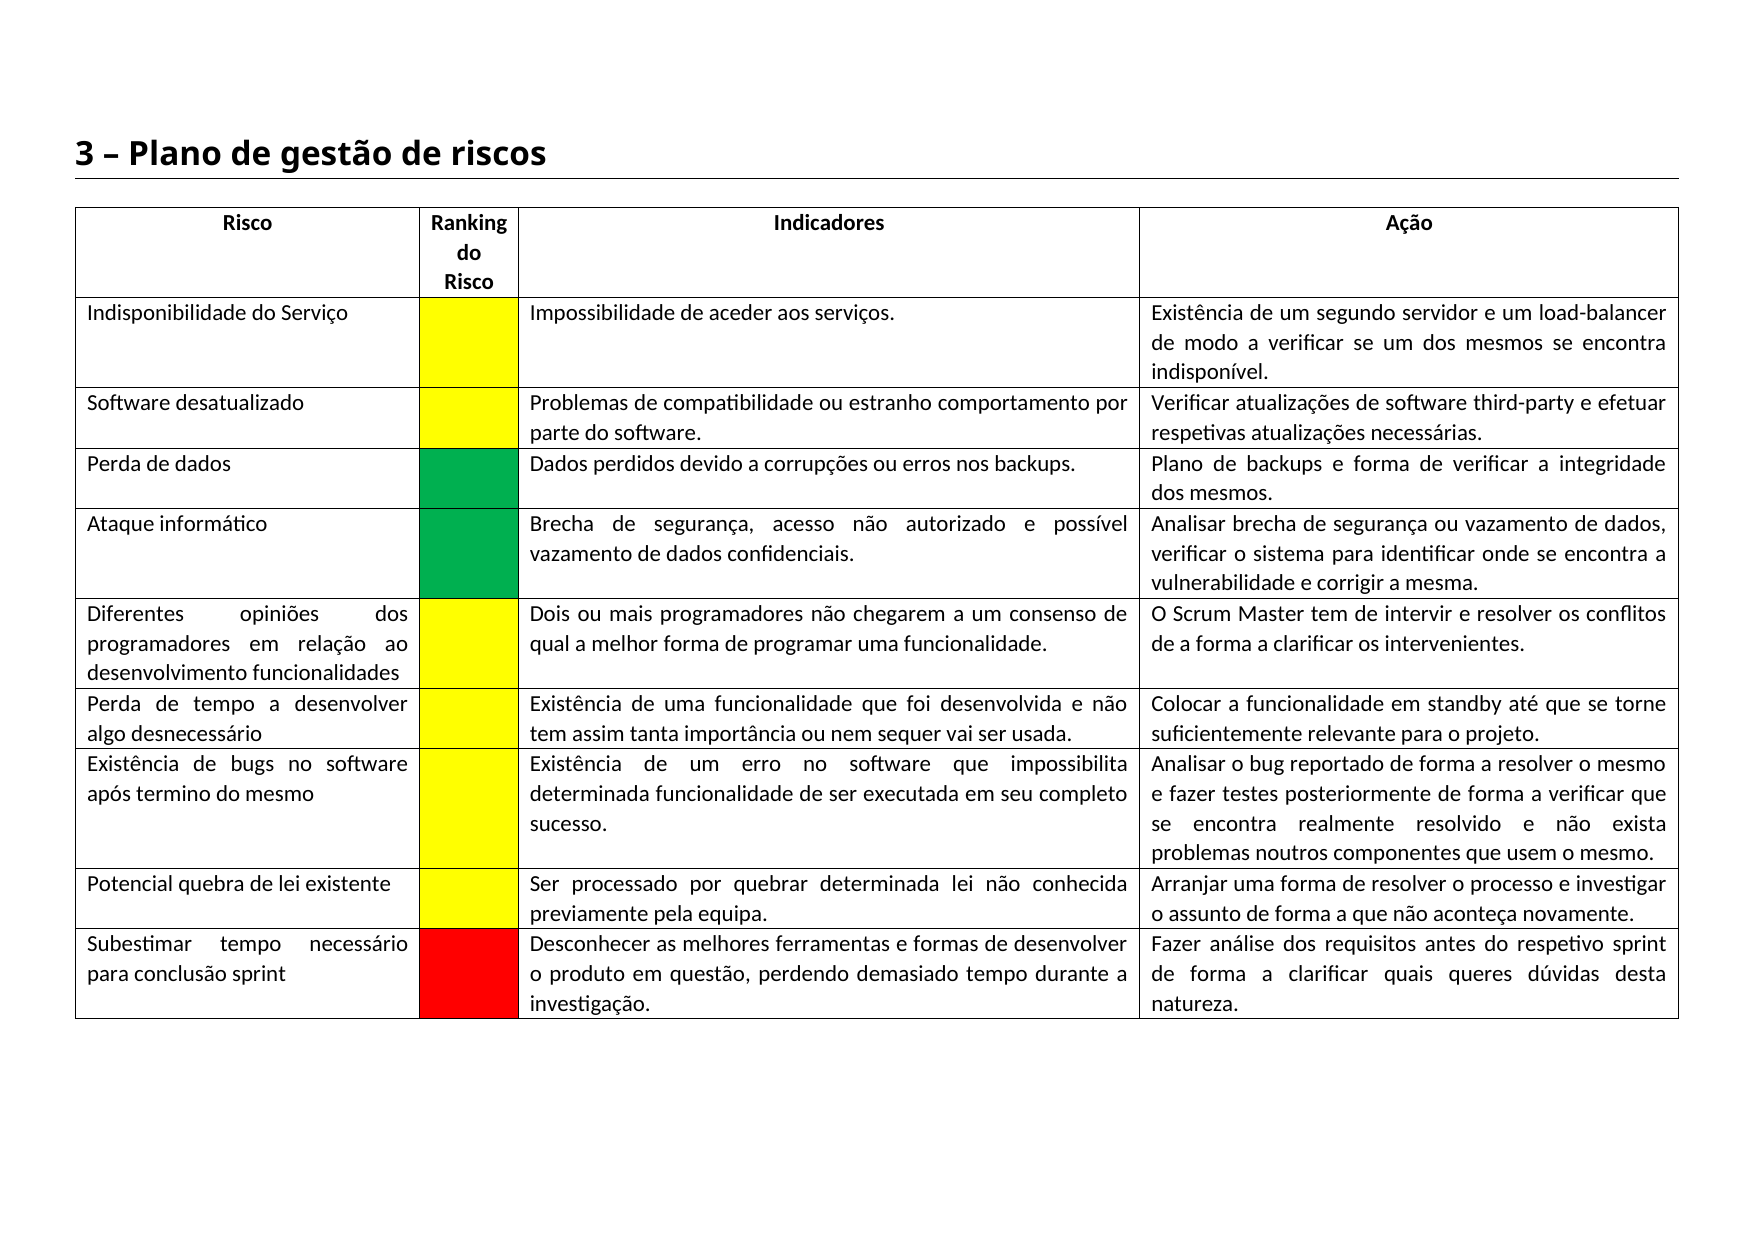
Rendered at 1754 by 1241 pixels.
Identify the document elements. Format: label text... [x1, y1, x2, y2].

table_cell Perda de tempo a desenvolver algo desnecessário [76, 689, 419, 748]
table_cell [420, 388, 518, 448]
table_cell Subestimar tempo necessário para conclusão sprint [76, 929, 419, 1018]
table_cell O Scrum Master tem de intervir e resolver os conflitos de a forma a clarificar os intervenientes. [1140, 599, 1678, 688]
table_header Ação [1140, 208, 1678, 297]
table_header Risco [76, 208, 419, 297]
table_cell Impossibilidade de aceder aos serviços. [519, 298, 1139, 387]
table_cell [420, 509, 518, 598]
table_cell [420, 298, 518, 387]
table_cell [420, 599, 518, 688]
table_cell Verificar atualizações de software third-party e efetuar respetivas atualizações necessárias. [1140, 388, 1678, 448]
table_cell Existência de um erro no software que impossibilita determinada funcionalidade de ser executada em seu completo sucesso. [519, 749, 1139, 868]
table_cell Analisar brecha de segurança ou vazamento de dados, verificar o sistema para identificar onde se encontra a vulnerabilidade e corrigir a mesma. [1140, 509, 1678, 598]
table_header Indicadores [519, 208, 1139, 297]
table_cell Dois ou mais programadores não chegarem a um consenso de qual a melhor forma de programar uma funcionalidade. [519, 599, 1139, 688]
table_cell Existência de uma funcionalidade que foi desenvolvida e não tem assim tanta importância ou nem sequer vai ser usada. [519, 689, 1139, 748]
table_cell Problemas de compatibilidade ou estranho comportamento por parte do software. [519, 388, 1139, 448]
table_cell Dados perdidos devido a corrupções ou erros nos backups. [519, 449, 1139, 508]
table_cell [420, 689, 518, 748]
table_header Ranking do Risco [420, 208, 518, 297]
table_cell [420, 449, 518, 508]
table_cell [420, 749, 518, 868]
table_cell Indisponibilidade do Serviço [76, 298, 419, 387]
table_cell Potencial quebra de lei existente [76, 869, 419, 928]
table_cell Plano de backups e forma de verificar a integridade dos mesmos. [1140, 449, 1678, 508]
table_cell Ataque informático [76, 509, 419, 598]
table_cell Brecha de segurança, acesso não autorizado e possível vazamento de dados confidenciais. [519, 509, 1139, 598]
table_cell Software desatualizado [76, 388, 419, 448]
table_cell Colocar a funcionalidade em standby até que se torne suficientemente relevante para o projeto. [1140, 689, 1678, 748]
subtitle 3 – Plano de gestão de riscos [75, 130, 1679, 178]
table_cell Existência de um segundo servidor e um load-balancer de modo a verificar se um dos mesmos se encontra indisponível. [1140, 298, 1678, 387]
table_cell Ser processado por quebrar determinada lei não conhecida previamente pela equipa. [519, 869, 1139, 928]
table_cell Analisar o bug reportado de forma a resolver o mesmo e fazer testes posteriormente de forma a verificar que se encontra realmente resolvido e não exista problemas noutros componentes que usem o mesmo. [1140, 749, 1678, 868]
table_cell [420, 869, 518, 928]
table_cell [420, 929, 518, 1018]
table_cell Existência de bugs no software após termino do mesmo [76, 749, 419, 868]
table_cell Diferentes opiniões dos programadores em relação ao desenvolvimento funcionalidades [76, 599, 419, 688]
table_cell Desconhecer as melhores ferramentas e formas de desenvolver o produto em questão, perdendo demasiado tempo durante a investigação. [519, 929, 1139, 1018]
table_cell Perda de dados [76, 449, 419, 508]
table_cell Fazer análise dos requisitos antes do respetivo sprint de forma a clarificar quais queres dúvidas desta natureza. [1140, 929, 1678, 1018]
table_cell Arranjar uma forma de resolver o processo e investigar o assunto de forma a que não aconteça novamente. [1140, 869, 1678, 928]
